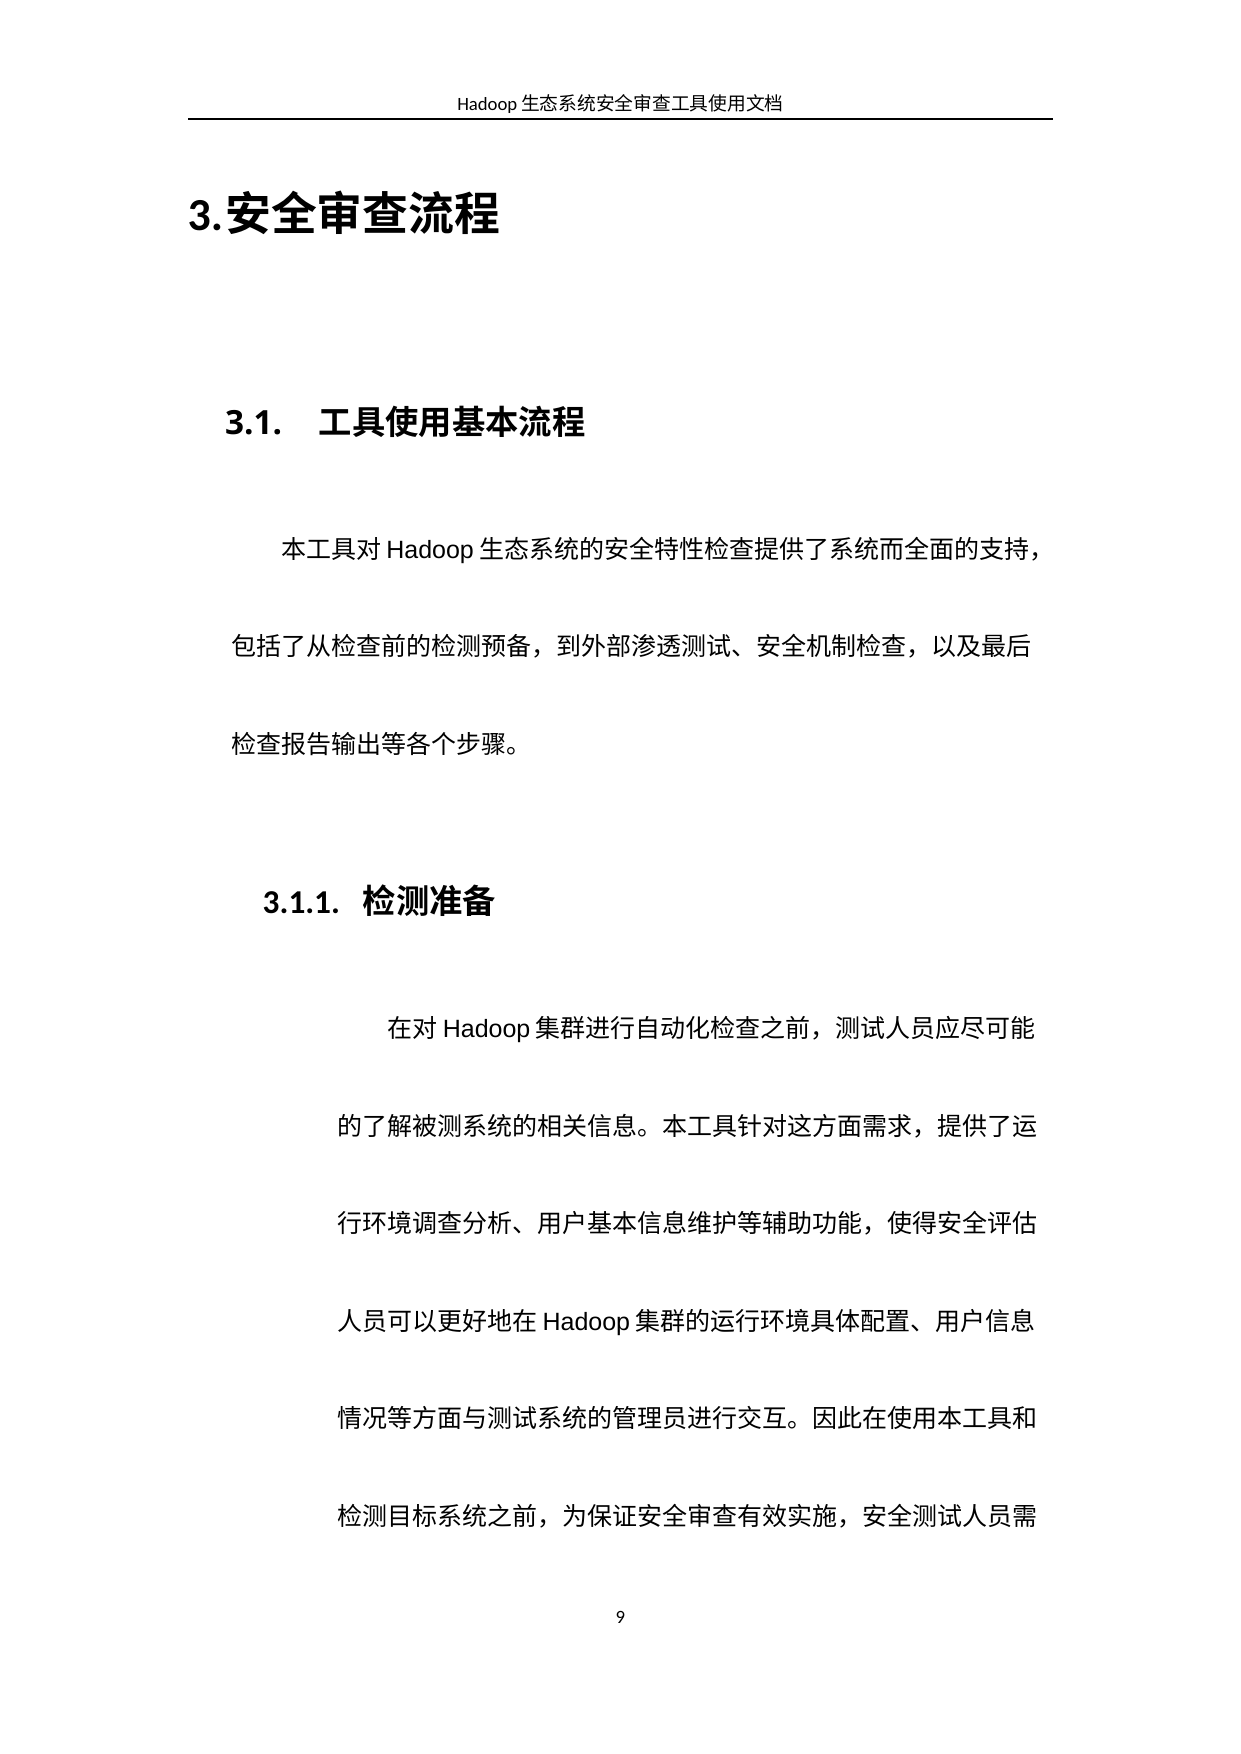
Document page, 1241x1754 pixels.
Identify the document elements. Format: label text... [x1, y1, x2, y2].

subtitle 工具使用基本流程 [225, 387, 1053, 452]
subtitle 检测准备 [262, 867, 1053, 932]
text 本工具对Hadoop生态系统的安全特性检查提供了系统而全面的支持，包括了从检查前的检测预备，到外部渗透测试、安全机制检查，以及最后检查报告输出等各个步骤。 [231, 515, 1053, 775]
subtitle 安全审查流程 [187, 162, 1053, 259]
